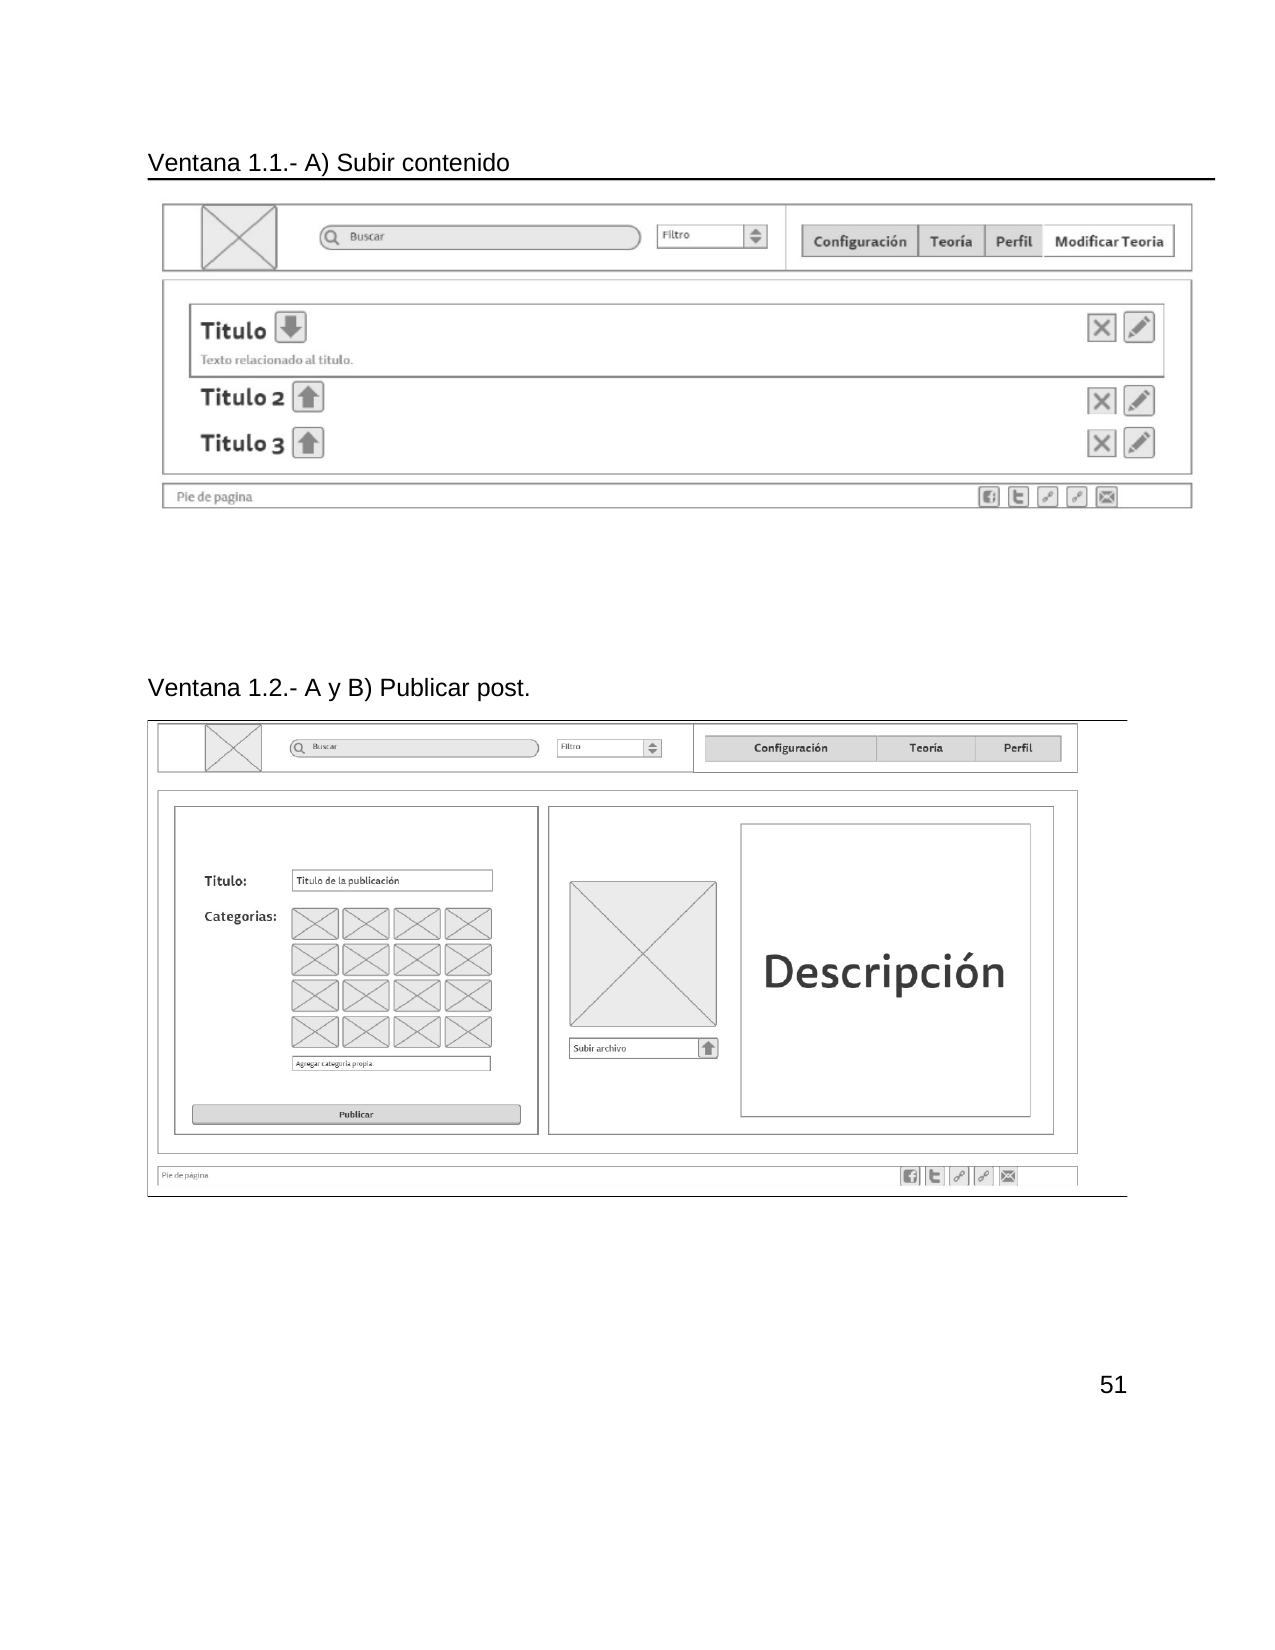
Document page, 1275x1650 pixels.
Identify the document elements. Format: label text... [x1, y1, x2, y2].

text Ventana 1.2.- A y B) Publicar post. [148, 673, 1127, 701]
text Ventana 1.1.- A) Subir contenido [148, 148, 1127, 178]
